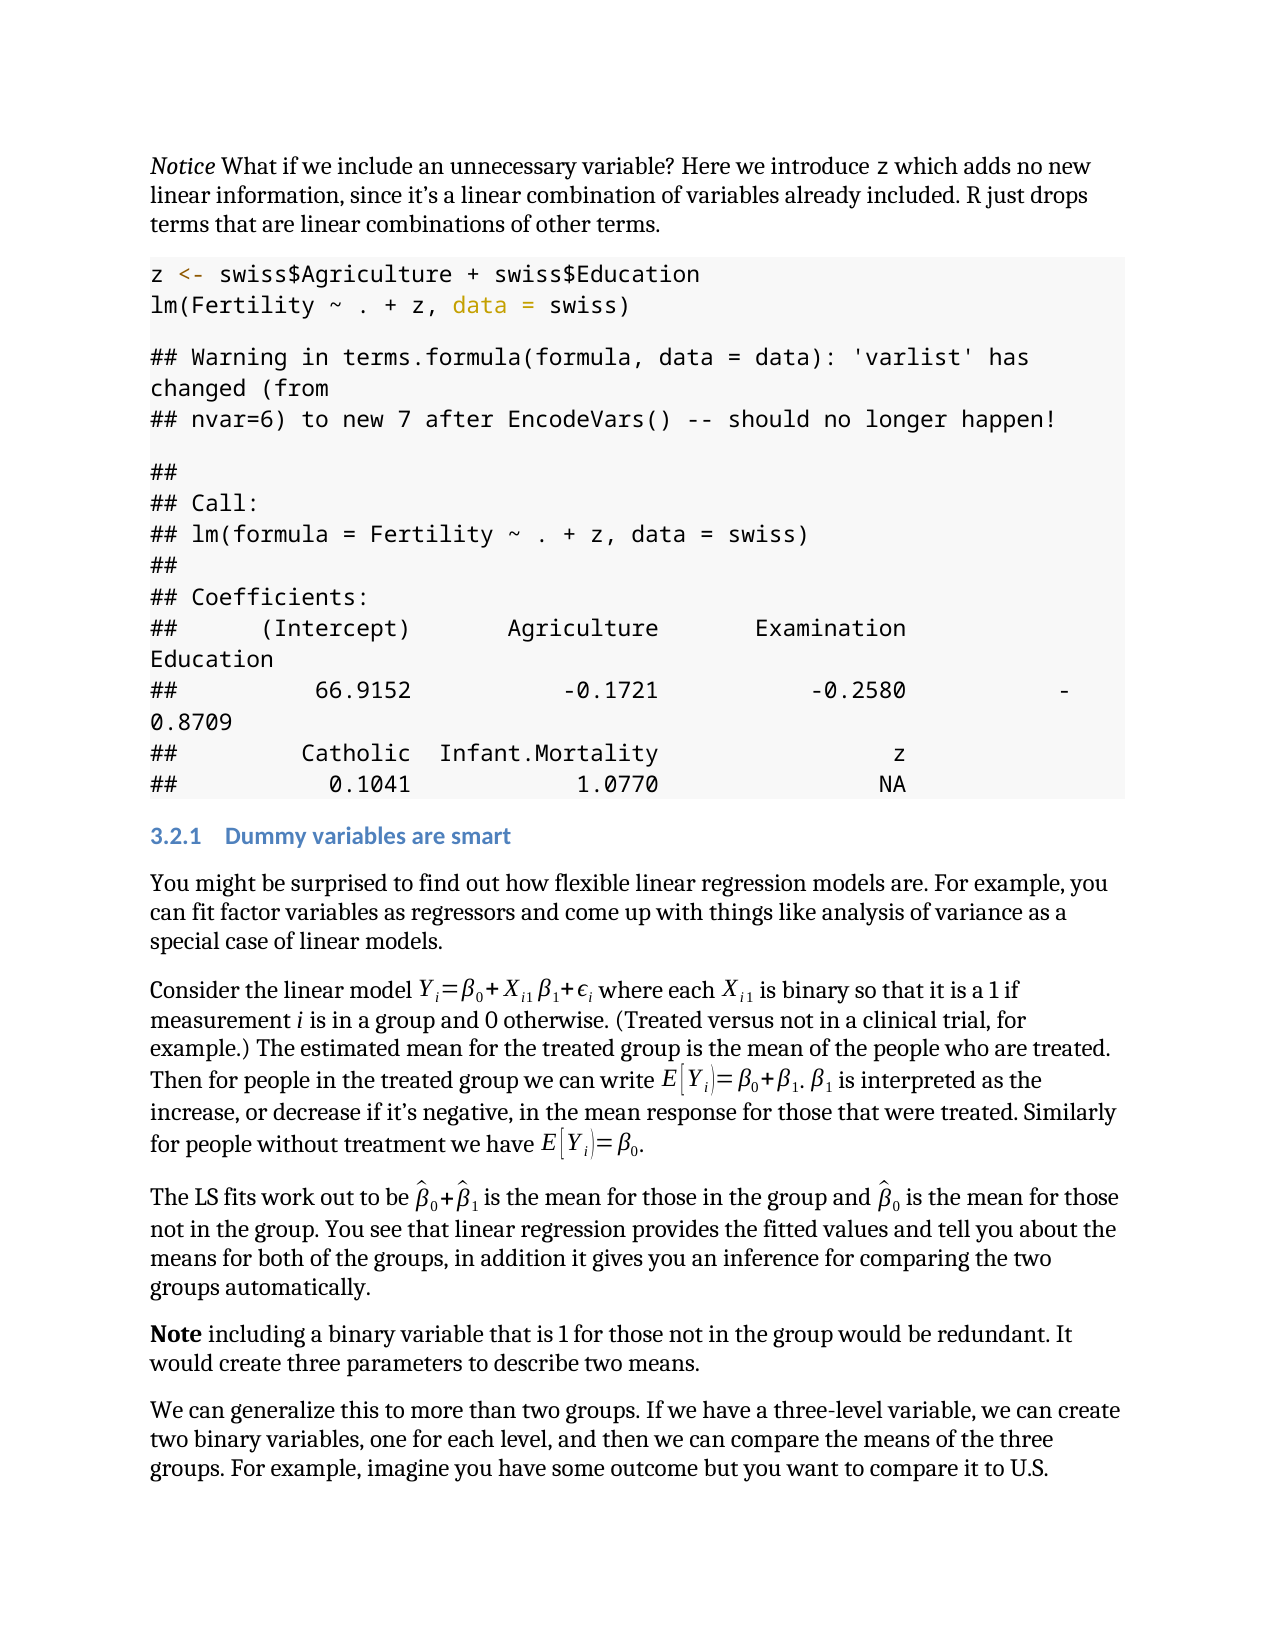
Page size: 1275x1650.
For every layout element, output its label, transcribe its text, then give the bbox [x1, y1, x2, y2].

text You might be surprised to find out how flexible linear regression models are. For example, you can fit factor variables as regressors and come up with things like analysis of variance as a special case of linear models. [150, 869, 1125, 956]
text Consider the linear model where each is binary so that it is a 1 if measurement is in a group and 0 otherwise. (Treated versus not in a clinical trial, for example.) The estimated mean for the treated group is the mean of the people who are treated. Then for people in the treated group we can write . is interpreted as the increase, or decrease if it’s negative, in the mean response for those that were treated. Similarly for people without treatment we have . [150, 974, 1125, 1161]
text ## Warning in terms.formula(formula, data = data): 'varlist' has changed (from ## nvar=6) to new 7 after EncodeVars() -- should no longer happen! [150, 341, 1125, 434]
subtitle 3.2.1 Dummy variables are smart [150, 820, 1125, 851]
text The LS fits work out to be is the mean for those in the group and is the mean for those not in the group. You see that linear regression provides the fitted values and tell you about the means for both of the groups, in addition it gives you an inference for comparing the two groups automatically. [150, 1180, 1125, 1301]
text ## ## Call: ## lm(formula = Fertility ~ . + z, data = swiss) ## ## Coefficients: ## (Intercept) Agriculture Examination Education ## 66.9152 -0.1721 -0.2580 -0.8709 ## Catholic Infant.Mortality z ## 0.1041 1.0770 NA [150, 455, 1125, 799]
text Notice What if we include an unnecessary variable? Here we introduce z which adds no new linear information, since it’s a linear combination of variables already included. R just drops terms that are linear combinations of other terms. [150, 150, 1125, 239]
text Note including a binary variable that is 1 for those not in the group would be redundant. It would create three parameters to describe two means. [150, 1320, 1125, 1378]
text z <- swiss$Agriculture + swiss$Education lm(Fertility ~ . + z, data = swiss) [150, 257, 1125, 320]
